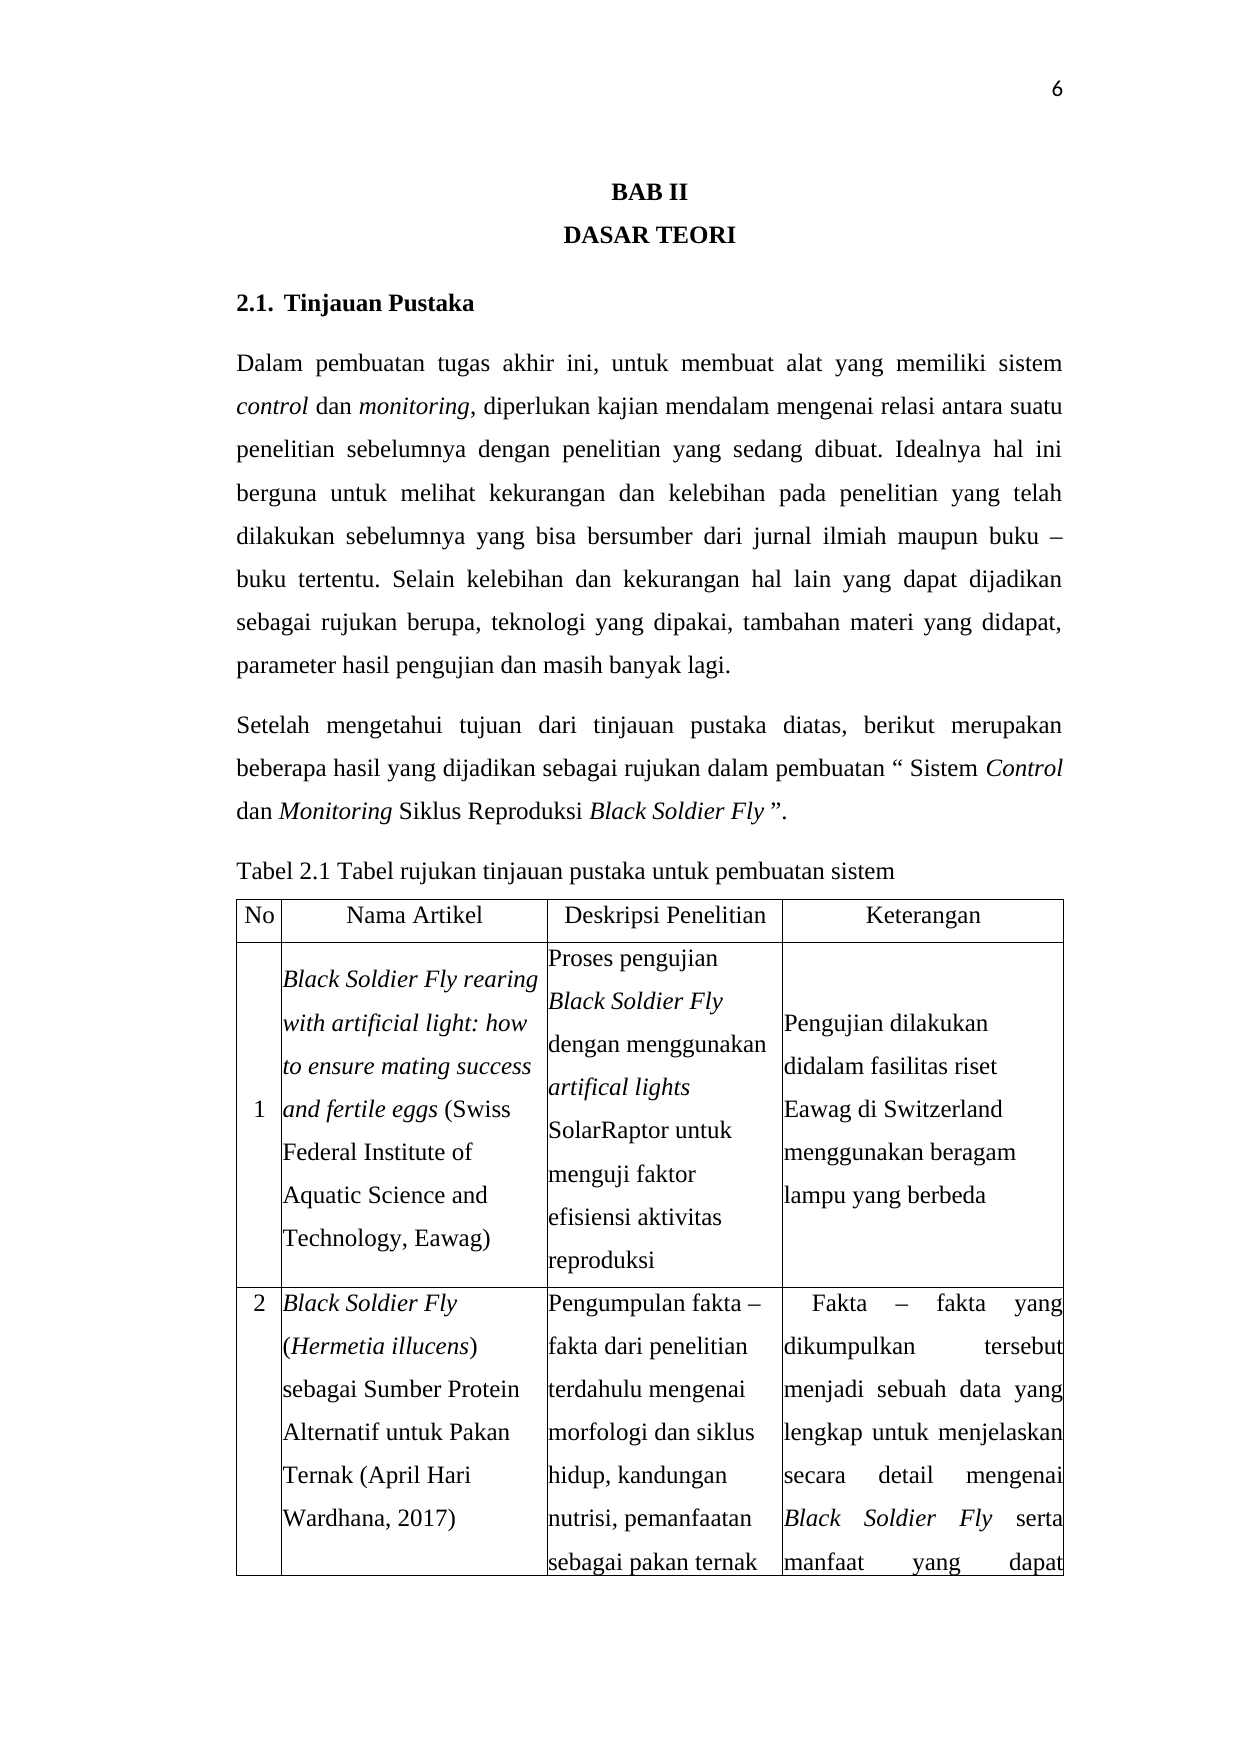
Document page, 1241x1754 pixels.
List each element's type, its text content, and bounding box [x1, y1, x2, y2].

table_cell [282, 1288, 547, 1575]
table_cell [783, 1288, 1063, 1575]
table_cell Black Soldier Fly rearing with artificial light: how to ensure mating success and fertile eggs (Swiss Federal Institute of Aquatic Science and Technology, Eawag) [282, 943, 547, 1287]
text Setelah mengetahui tujuan dari tinjauan pustaka diatas, berikut merupakan beberapa hasil yang dijadikan sebagai rujukan dalam pembuatan “ Sistem Control dan Monitoring Siklus Reproduksi Black Soldier Fly ”. [236, 710, 1063, 825]
table_header No [237, 900, 281, 942]
list Tinjauan Pustaka [236, 288, 1063, 317]
table_cell Proses pengujian Black Soldier Fly dengan menggunakan artifical lights SolarRaptor untuk menguji faktor efisiensi aktivitas reproduksi [548, 943, 782, 1287]
text Dalam pembuatan tugas akhir ini, untuk membuat alat yang memiliki sistem control dan monitoring, diperlukan kajian mendalam mengenai relasi antara suatu penelitian sebelumnya dengan penelitian yang sedang dibuat. Idealnya hal ini berguna untuk melihat kekurangan dan kelebihan pada penelitian yang telah dilakukan sebelumnya yang bisa bersumber dari jurnal ilmiah maupun buku – buku tertentu. Selain kelebihan dan kekurangan hal lain yang dapat dijadikan sebagai rujukan berupa, teknologi yang dipakai, tambahan materi yang didapat, parameter hasil pengujian dan masih banyak lagi. [236, 348, 1063, 679]
table_header Nama Artikel [282, 900, 547, 942]
table_cell Pengujian dilakukan didalam fasilitas riset Eawag di Switzerland menggunakan beragam lampu yang berbeda [783, 943, 1063, 1287]
table_cell 1 [237, 943, 281, 1287]
table_cell 2 [237, 1288, 281, 1575]
text Tabel 2.1 Tabel rujukan tinjauan pustaka untuk pembuatan sistem [236, 856, 1063, 885]
text BAB II DASAR TEORI [236, 177, 1063, 249]
table_header Keterangan [783, 900, 1063, 942]
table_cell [548, 1288, 782, 1575]
table_header Deskripsi Penelitian [548, 900, 782, 942]
